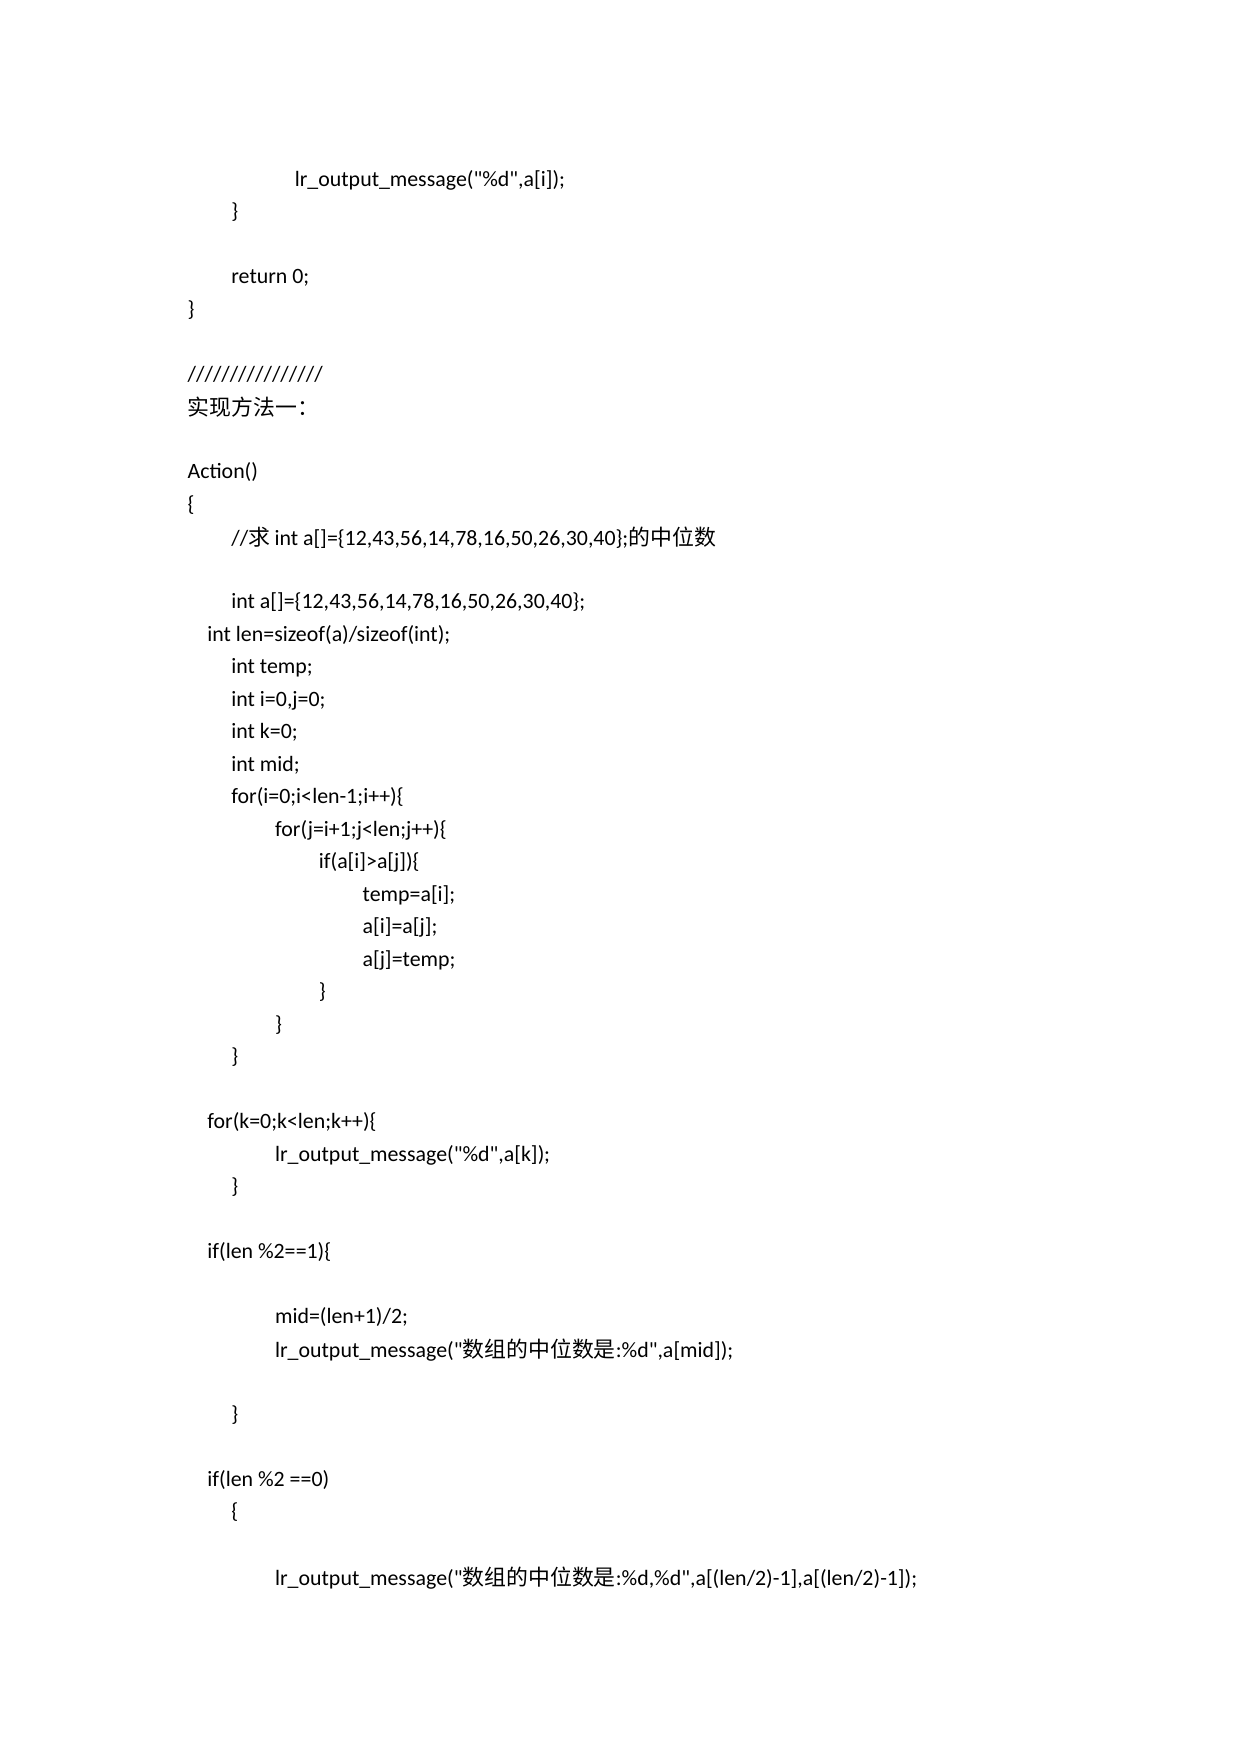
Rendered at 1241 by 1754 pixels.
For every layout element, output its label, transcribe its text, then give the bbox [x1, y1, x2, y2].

text { [187, 487, 1053, 519]
text } [187, 292, 1053, 324]
text int k=0; [187, 714, 1053, 747]
text lr_output_message("%d",a[k]); [187, 1137, 1053, 1169]
text int a[]={12,43,56,14,78,16,50,26,30,40}; [187, 584, 1053, 617]
text for(i=0;i<len-1;i++){ [187, 779, 1053, 812]
text int i=0,j=0; [187, 682, 1053, 714]
text int temp; [187, 649, 1053, 682]
text { [187, 1494, 1053, 1527]
text } [187, 1007, 1053, 1039]
text } [187, 194, 1053, 227]
text } [187, 1397, 1053, 1429]
text Action() [187, 454, 1053, 487]
text return 0; [187, 259, 1053, 292]
text lr_output_message("%d",a[i]); [187, 162, 1053, 194]
text int mid; [187, 747, 1053, 779]
text lr_output_message("数组的中位数是:%d",a[mid]); [187, 1332, 1053, 1364]
text for(j=i+1;j<len;j++){ [187, 812, 1053, 844]
text if(len %2==1){ [187, 1234, 1053, 1267]
text //求int a[]={12,43,56,14,78,16,50,26,30,40};的中位数 [187, 519, 1053, 552]
text a[j]=temp; [187, 942, 1053, 974]
text mid=(len+1)/2; [187, 1299, 1053, 1332]
text lr_output_message("数组的中位数是:%d,%d",a[(len/2)-1],a[(len/2)-1]); [187, 1559, 1053, 1592]
text int len=sizeof(a)/sizeof(int); [187, 617, 1053, 649]
text if(a[i]>a[j]){ [187, 844, 1053, 877]
text } [187, 974, 1053, 1007]
text if(len %2 ==0) [187, 1462, 1053, 1494]
text } [187, 1039, 1053, 1072]
text //////////////// [187, 357, 1053, 389]
text for(k=0;k<len;k++){ [187, 1104, 1053, 1137]
text temp=a[i]; [187, 877, 1053, 909]
text } [187, 1169, 1053, 1202]
text 实现方法一： [187, 389, 1053, 422]
text a[i]=a[j]; [187, 909, 1053, 942]
